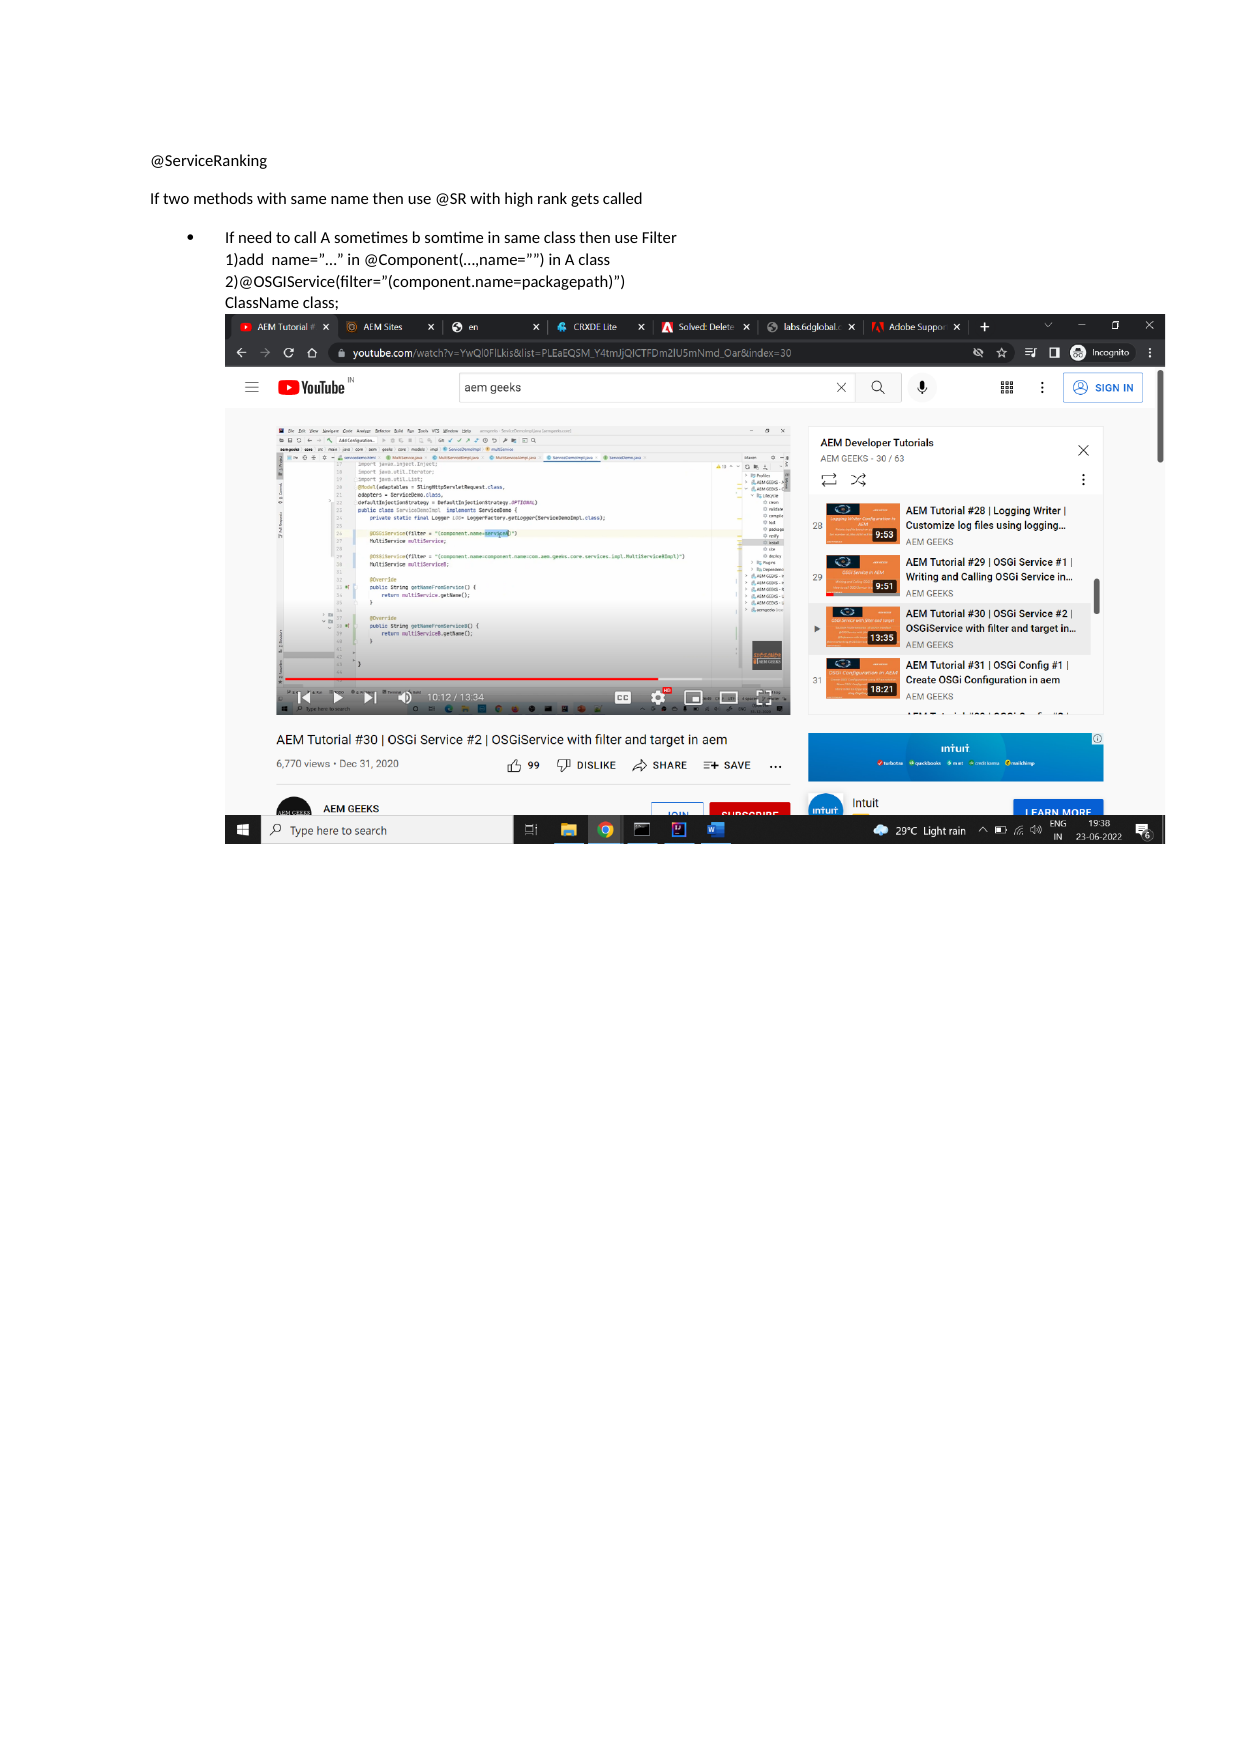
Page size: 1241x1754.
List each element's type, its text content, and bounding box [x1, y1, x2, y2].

list 1)add name=”…” in @Component(…,name=””) in A class [225, 249, 1090, 269]
text @ServiceRanking [150, 150, 1090, 170]
list 2)@OSGIService(filter=”(component.name=packagepath)”) [225, 271, 1090, 291]
list If need to call A sometimes b somtime in same class then use Filter [187, 227, 1090, 247]
list ClassName class; [225, 293, 1090, 313]
text If two methods with same name then use @SR with high rank gets called [150, 188, 1090, 209]
picture [225, 314, 1166, 844]
